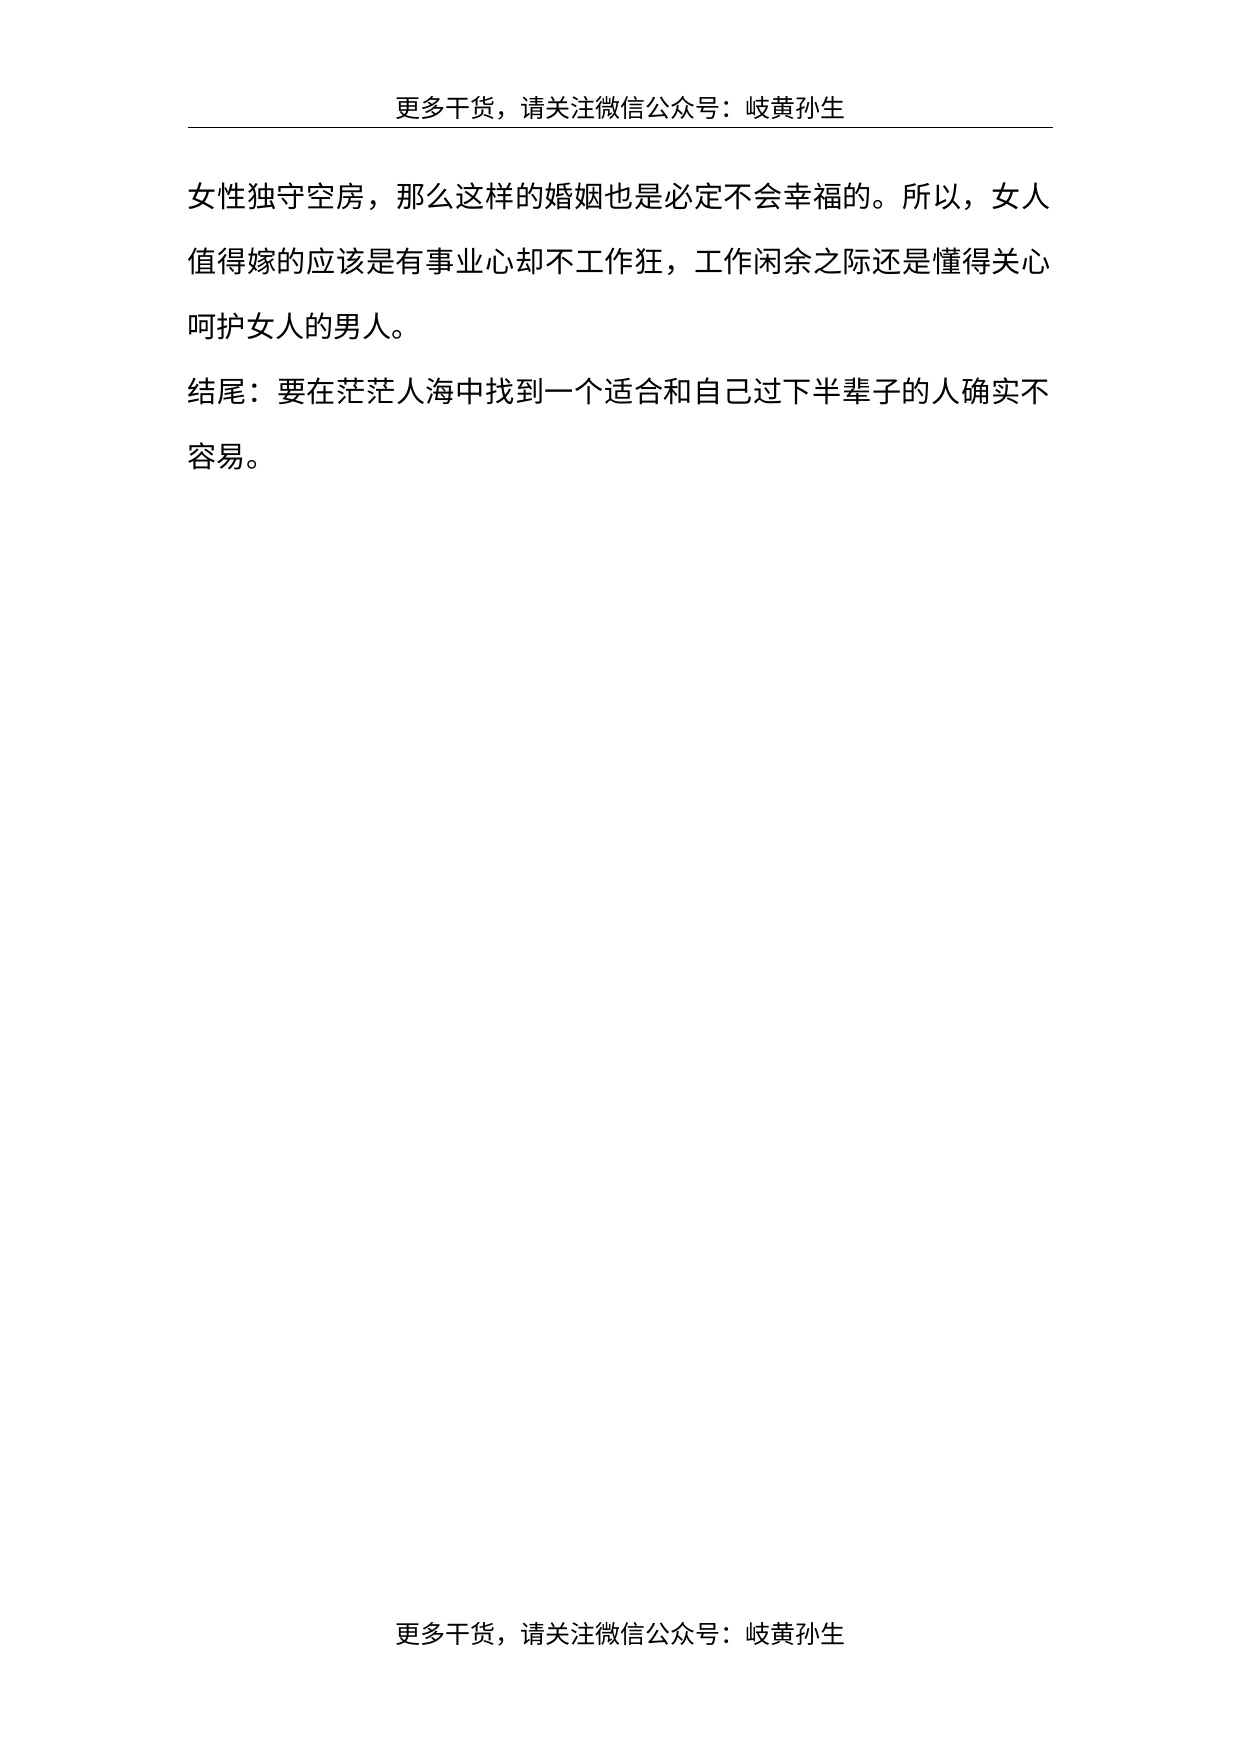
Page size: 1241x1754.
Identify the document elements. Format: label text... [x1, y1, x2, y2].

text 结尾：要在茫茫人海中找到一个适合和自己过下半辈子的人确实不容易。 [187, 357, 1053, 487]
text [187, 162, 1053, 357]
